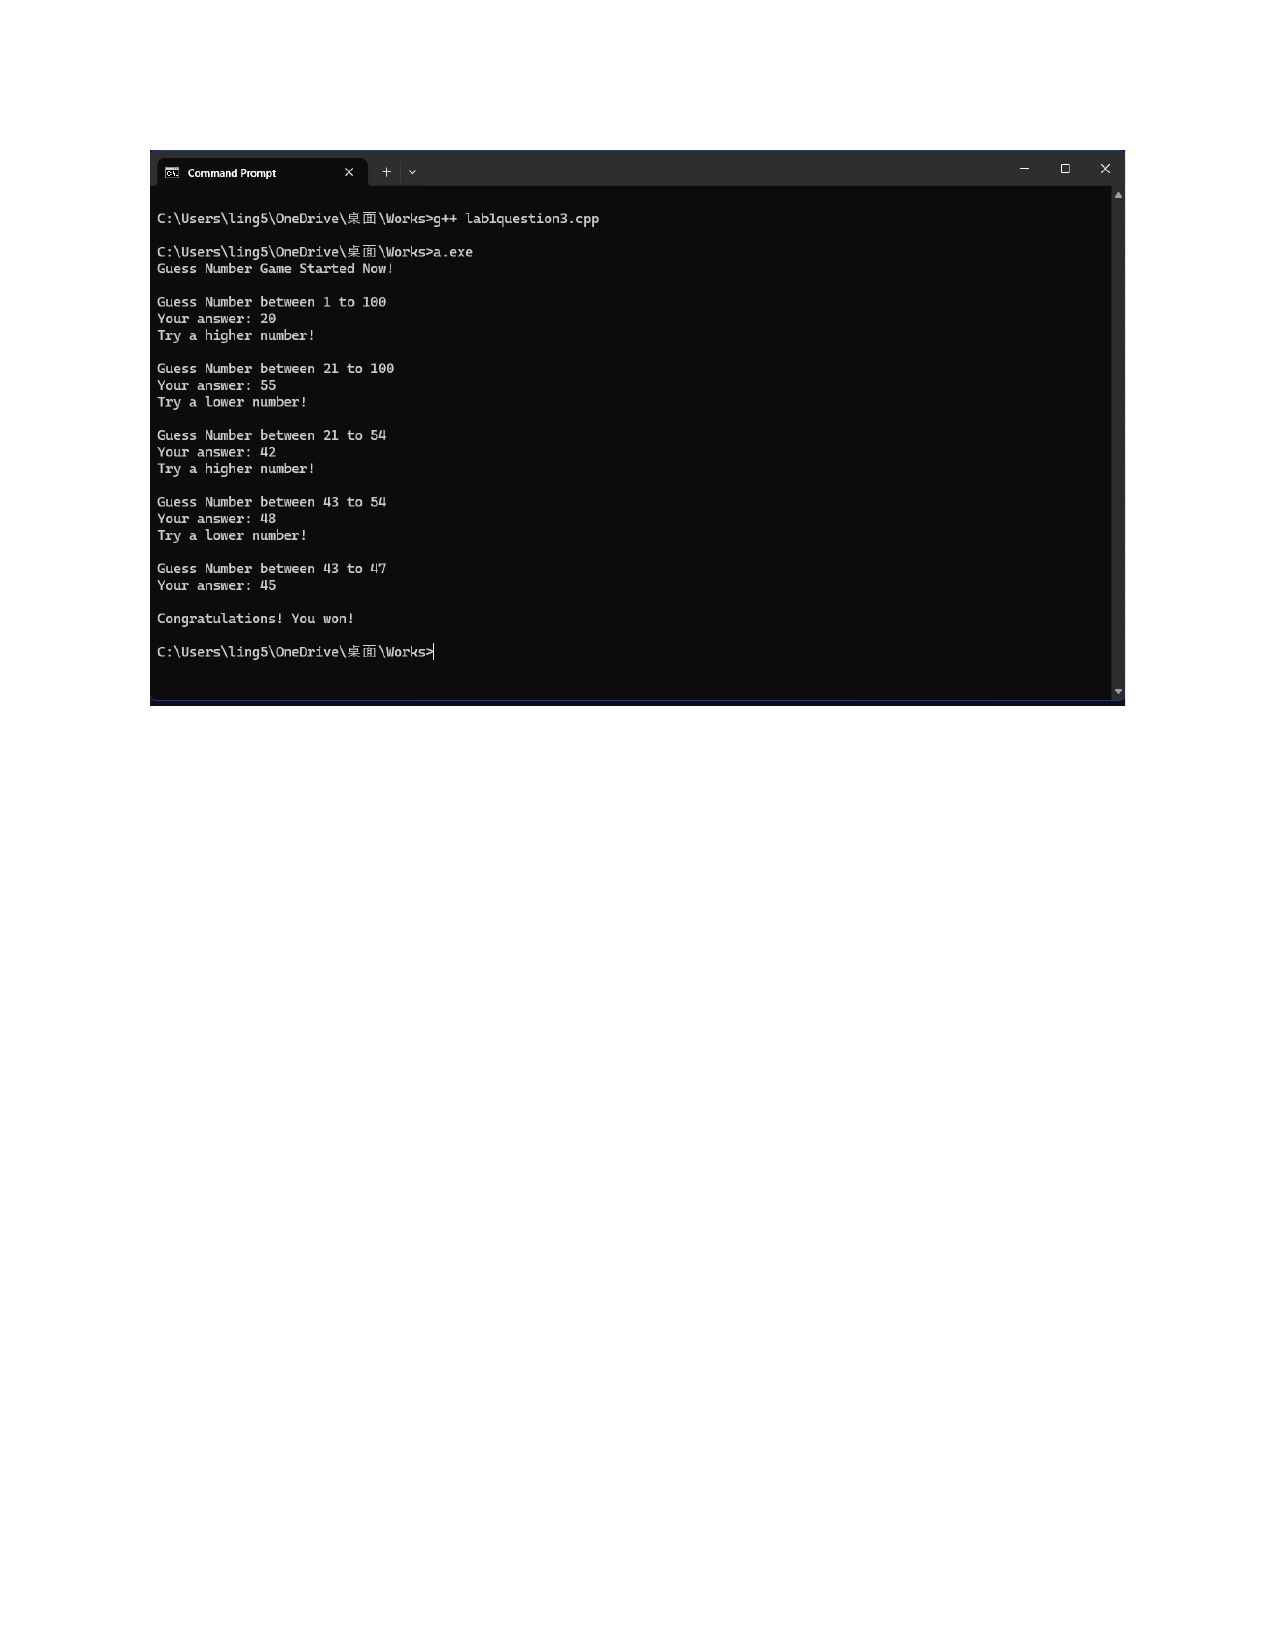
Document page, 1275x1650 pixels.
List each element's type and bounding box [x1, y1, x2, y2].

picture [150, 150, 1125, 706]
